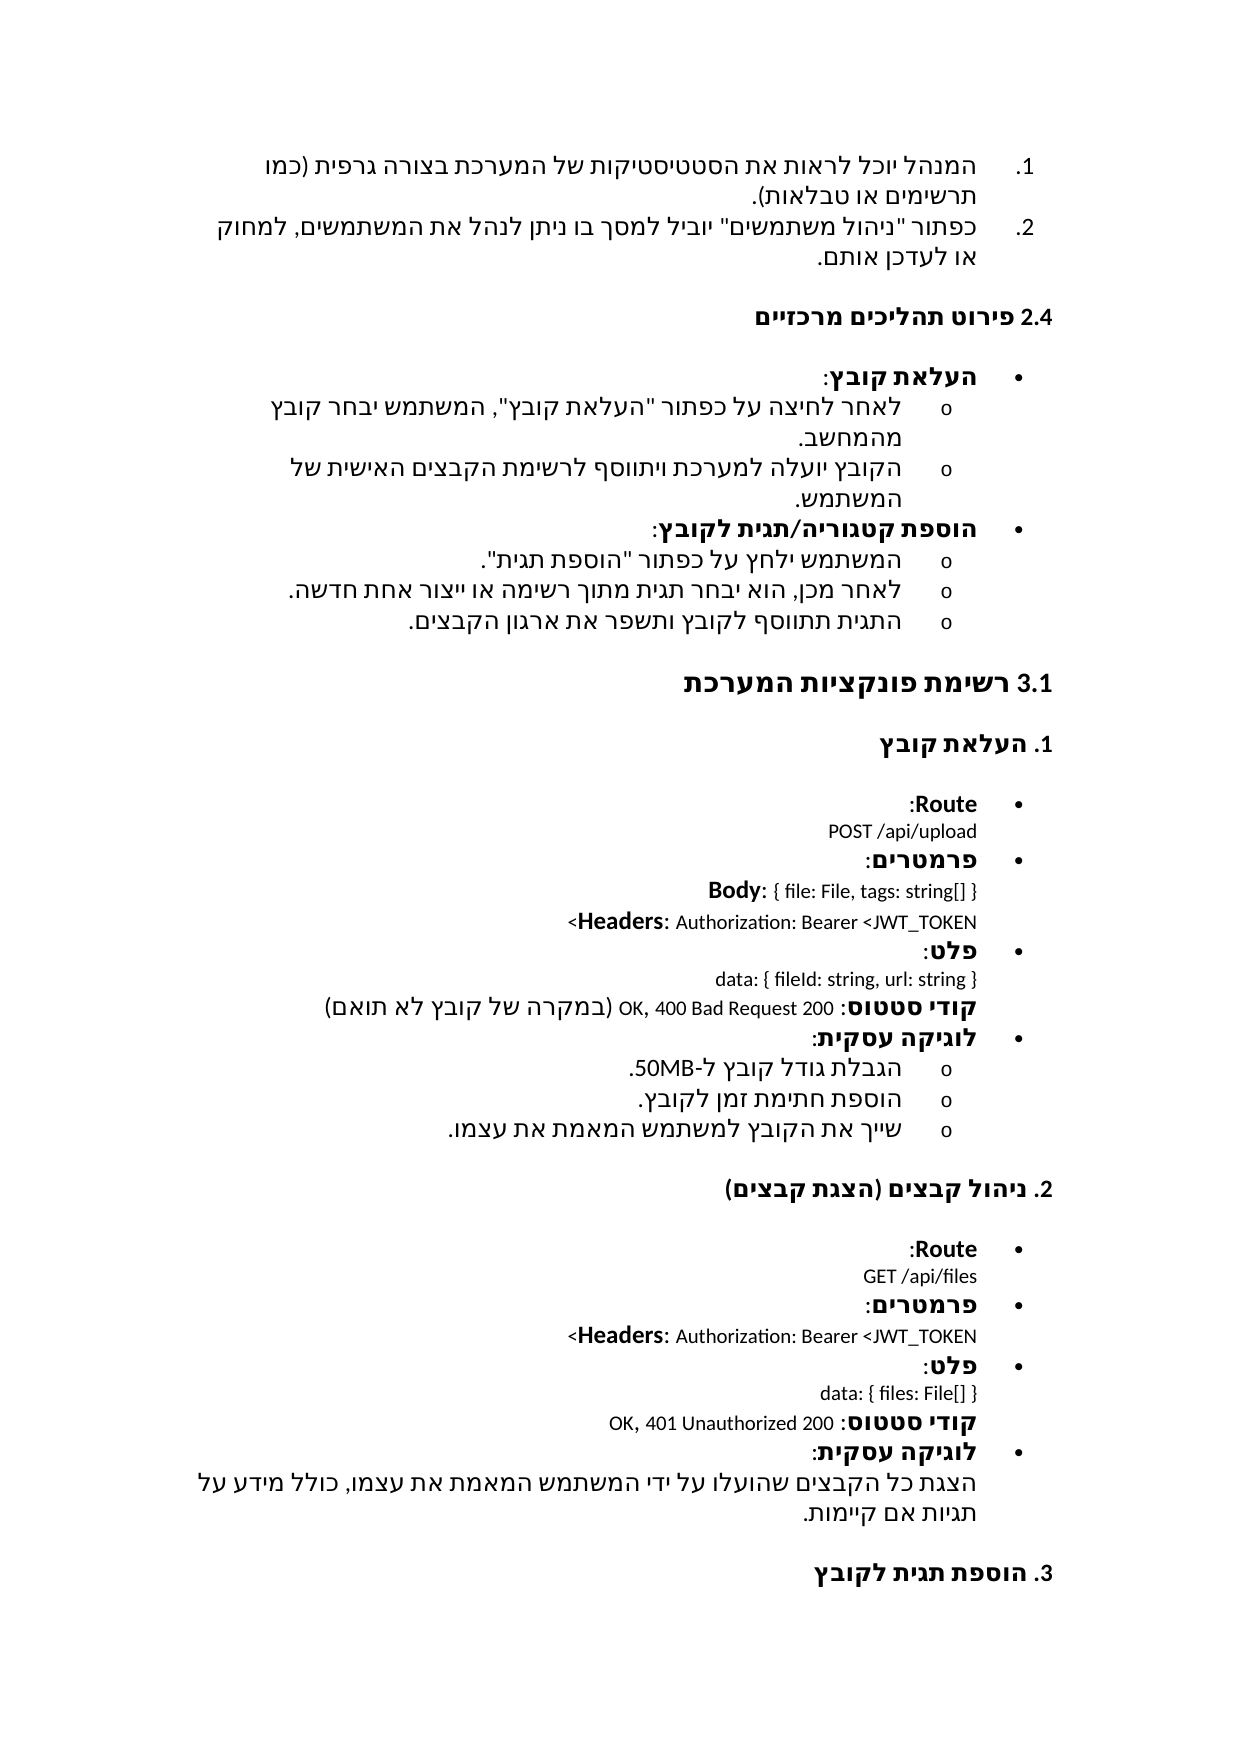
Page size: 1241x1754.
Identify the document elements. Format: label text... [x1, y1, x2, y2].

text 3. הוספת תגית לקובץ [187, 1557, 1053, 1588]
list הקובץ יועלה למערכת ויתווסף לרשימת הקבצים האישית של המשתמש. [187, 452, 940, 513]
list הגבלת גודל קובץ ל-50MB. [187, 1052, 940, 1083]
list פרמטרים: Body: { file: File, tags: string[] } Headers: Authorization: Bearer <JWT_TOKEN> [187, 844, 1015, 936]
list המשתמש ילחץ על כפתור "הוספת תגית". [187, 544, 940, 574]
list המנהל יוכל לראות את הסטטיסטיקות של המערכת בצורה גרפית (כמו תרשימים או טבלאות). [187, 150, 1015, 211]
text 1. העלאת קובץ [187, 728, 1053, 759]
list פלט: data: { files: File[] } קודי סטטוס: 200 OK, 401 Unauthorized [187, 1350, 1015, 1436]
list העלאת קובץ: [187, 361, 1015, 391]
list פרמטרים: Headers: Authorization: Bearer <JWT_TOKEN> [187, 1289, 1015, 1350]
list לוגיקה עסקית: [187, 1022, 1015, 1052]
text 2.4 פירוט תהליכים מרכזיים [187, 301, 1053, 332]
list הוספת חתימת זמן לקובץ. [187, 1083, 940, 1113]
text 2. ניהול קבצים (הצגת קבצים) [187, 1173, 1053, 1204]
list כפתור "ניהול משתמשים" יוביל למסך בו ניתן לנהל את המשתמשים, למחוק או לעדכן אותם. [187, 211, 1015, 272]
list Route: POST /api/upload [187, 788, 1015, 844]
list שייך את הקובץ למשתמש המאמת את עצמו. [187, 1113, 940, 1144]
list לאחר לחיצה על כפתור "העלאת קובץ", המשתמש יבחר קובץ מהמחשב. [187, 391, 940, 452]
list הוספת קטגוריה/תגית לקובץ: [187, 513, 1015, 544]
list לאחר מכן, הוא יבחר תגית מתוך רשימה או ייצור אחת חדשה. [187, 574, 940, 605]
list פלט: data: { fileId: string, url: string } קודי סטטוס: 200 OK, 400 Bad Request (במקרה של קובץ לא תואם) [187, 936, 1015, 1022]
list התגית תתווסף לקובץ ותשפר את ארגון הקבצים. [187, 605, 940, 636]
list Route: GET /api/files [187, 1233, 1015, 1289]
list לוגיקה עסקית: הצגת כל הקבצים שהועלו על ידי המשתמש המאמת את עצמו, כולל מידע על תגיות אם קיימות. [187, 1436, 1015, 1528]
text 3.1 רשימת פונקציות המערכת [187, 665, 1053, 699]
